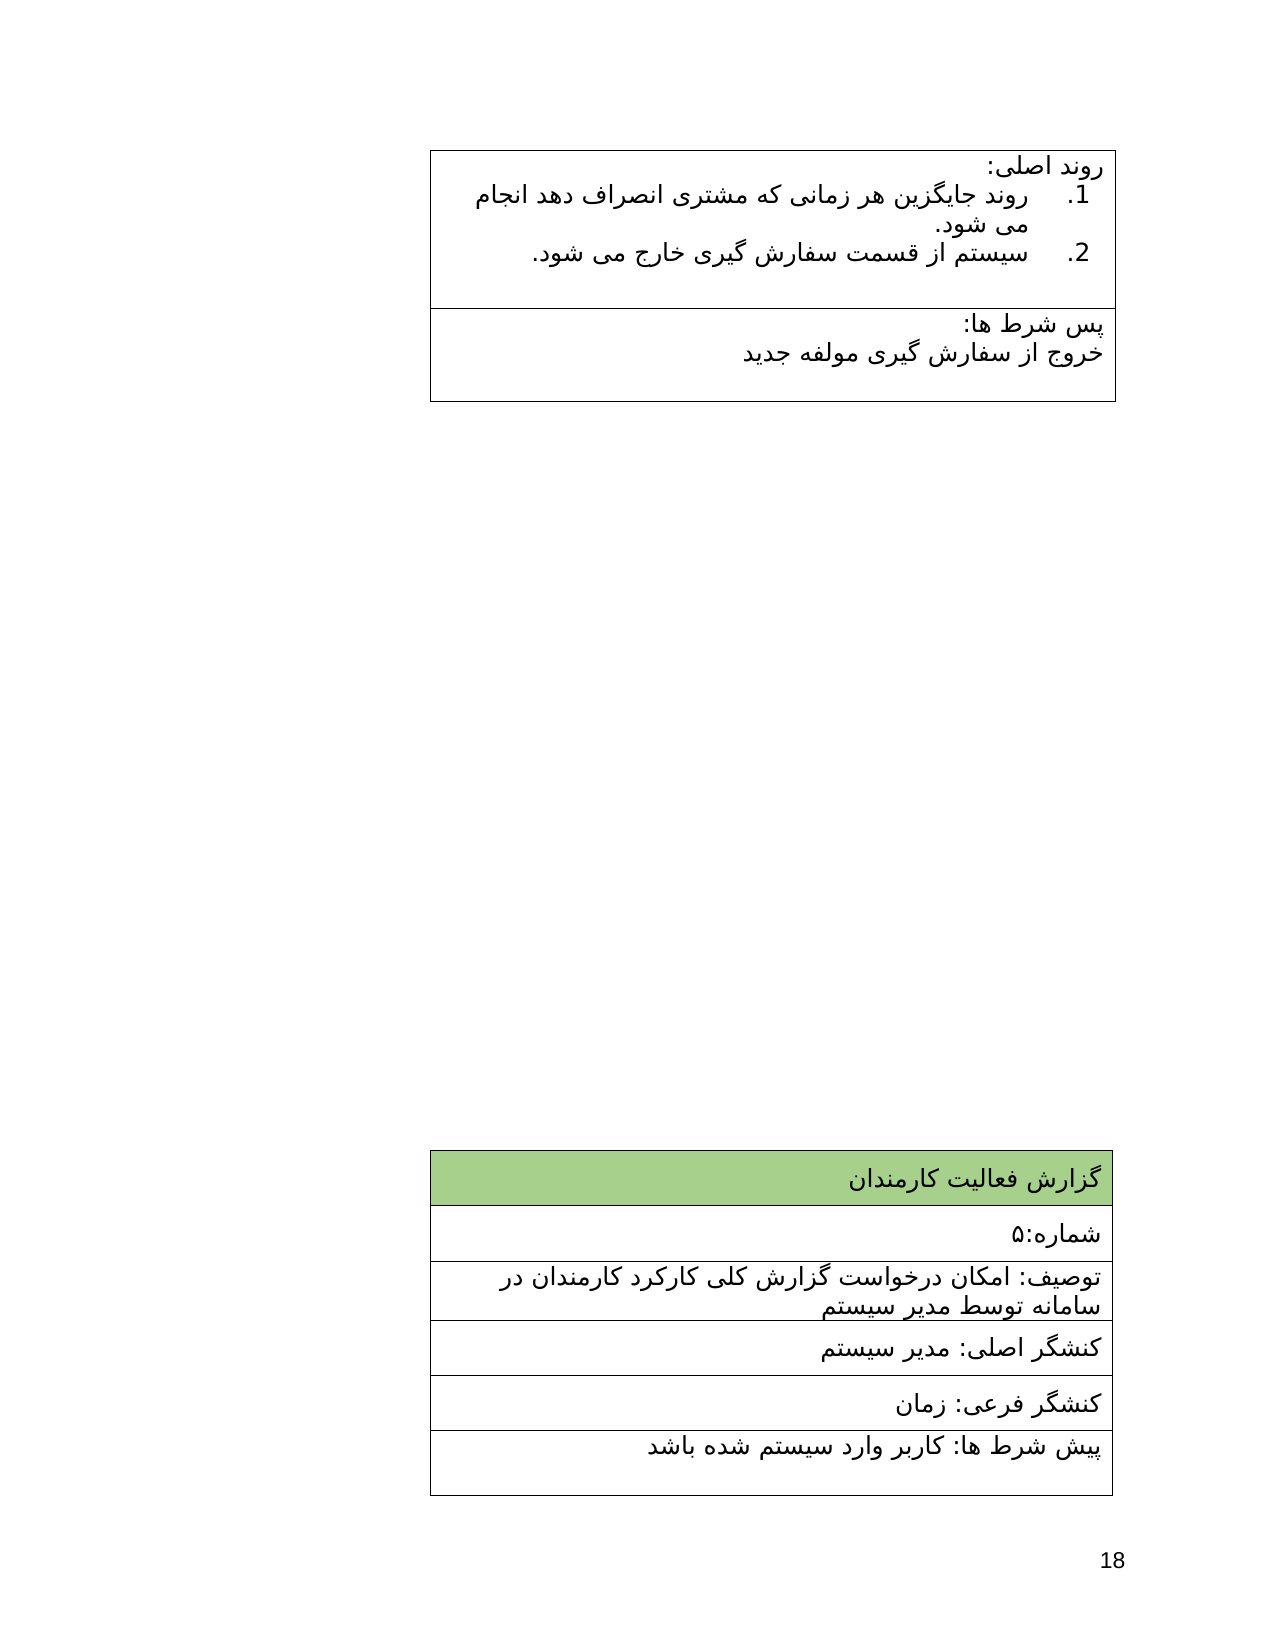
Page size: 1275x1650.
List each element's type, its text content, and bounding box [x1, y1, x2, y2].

table_cell توصیف: امکان درخواست گزارش کلی کارکرد کارمندان در سامانه توسط مدیر سیستم [431, 1262, 1112, 1320]
table_header گزارش فعالیت کارمندان [431, 1151, 1112, 1205]
table_cell پس شرط ها: خروج از سفارش گیری مولفه جدید [431, 309, 1115, 401]
table_cell پیش شرط ها: کاربر وارد سیستم شده باشد [431, 1431, 1112, 1495]
table_cell کنشگر فرعی: زمان [431, 1376, 1112, 1430]
table_cell کنشگر اصلی: مدیر سیستم [431, 1321, 1112, 1375]
table_cell شماره:۵ [431, 1206, 1112, 1261]
table_cell روند اصلی: روند جایگزین هر زمانی که مشتری انصراف دهد انجام می شود. سیستم از قسمت سفارش گیری خارج می شود. [431, 151, 1115, 308]
